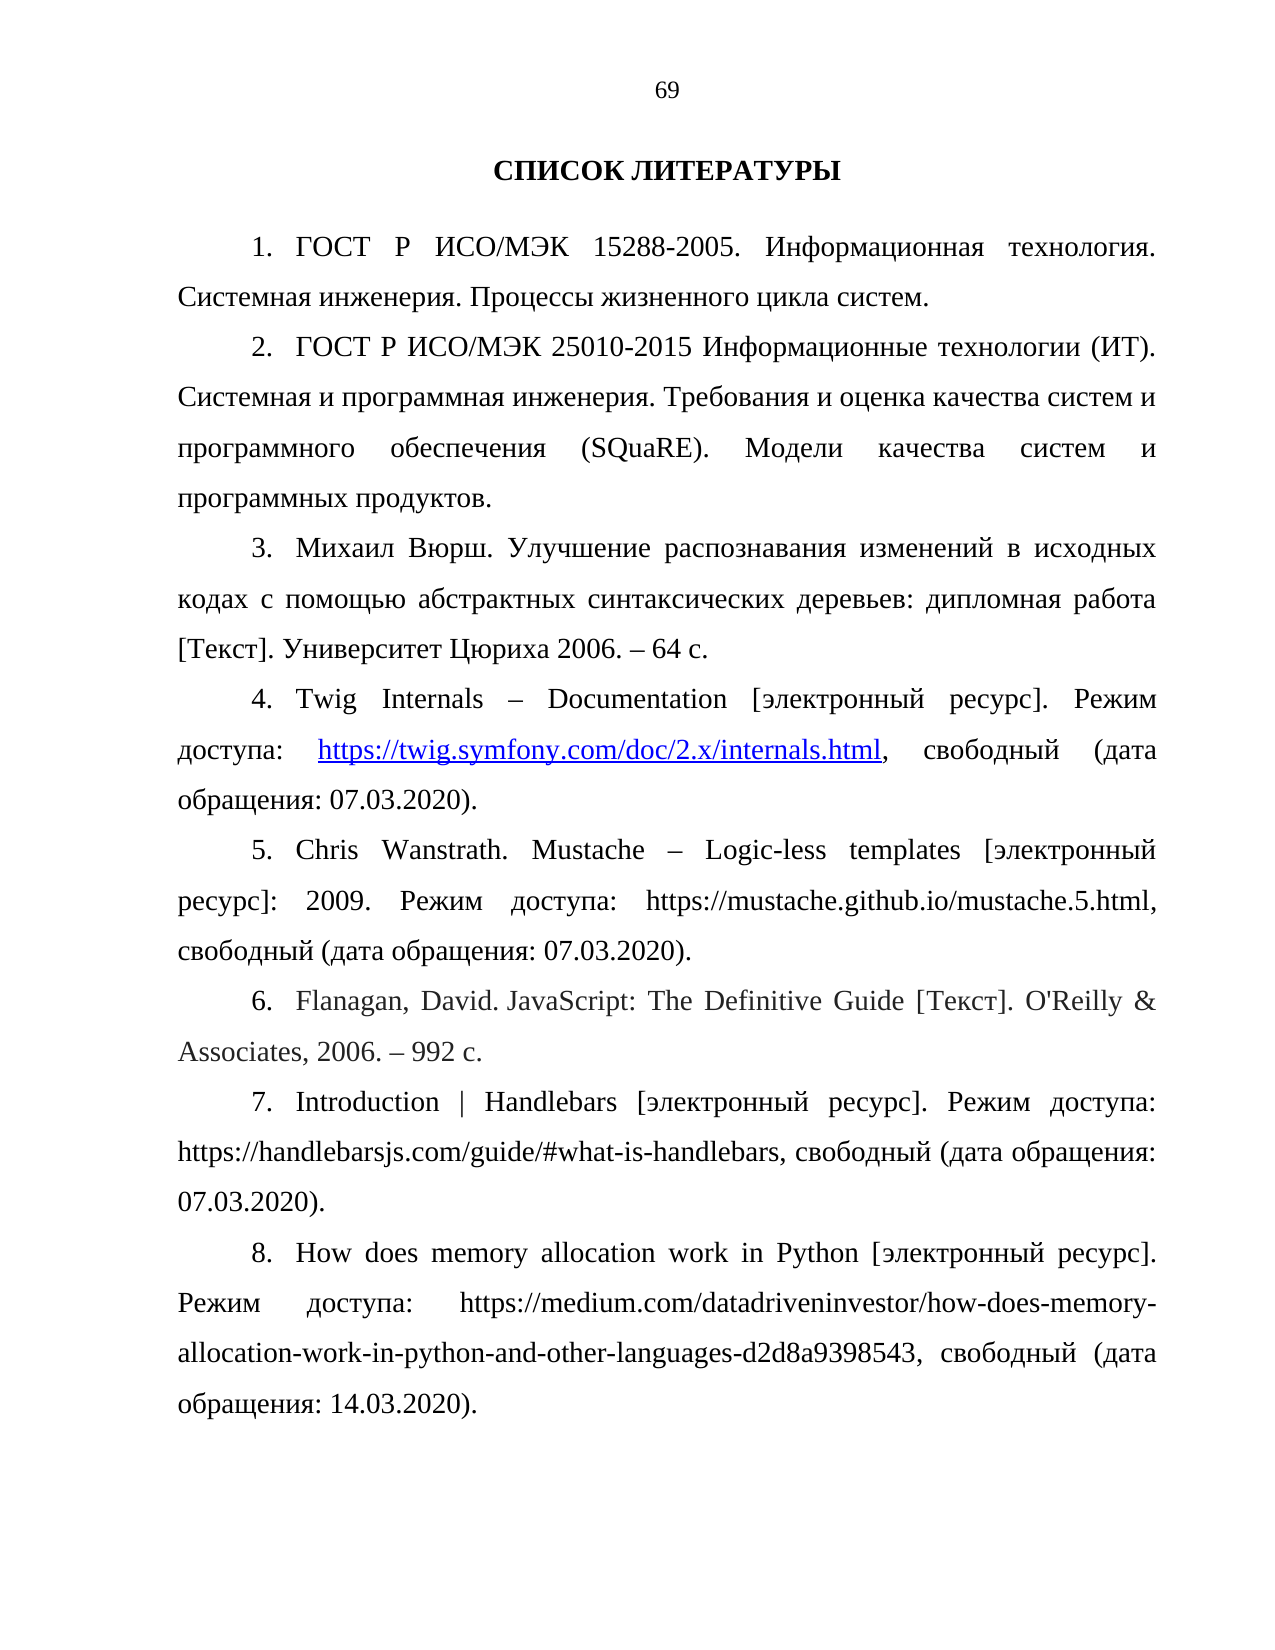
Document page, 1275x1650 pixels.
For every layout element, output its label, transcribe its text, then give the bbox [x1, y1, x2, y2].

list Flanagan, David. JavaScript: The Definitive Guide [Текст]. O'Reilly & Associates, 2006. – 992 с. [177, 983, 1157, 1067]
list Introduction | Handlebars [электронный ресурс]. Режим доступа: https://handlebarsjs.com/guide/#what-is-handlebars, свободный (дата обращения: 07.03.2020). [177, 1084, 1157, 1218]
list How does memory allocation work in Python [электронный ресурс]. Режим доступа: https://medium.com/datadriveninvestor/how-does-memory-allocation-work-in-python-and-other-languages-d2d8a9398543, свободный (дата обращения: 14.03.2020). [177, 1235, 1157, 1419]
list Chris Wanstrath. Mustache – Logic-less templates [электронный ресурс]: 2009. Режим доступа: https://mustache.github.io/mustache.5.html, свободный (дата обращения: 07.03.2020). [177, 832, 1157, 967]
list Михаил Вюрш. Улучшение распознавания изменений в исходных кодах с помощью абстрактных синтаксических деревьев: дипломная работа [Текст]. Университет Цюриха 2006. – 64 с. [177, 531, 1157, 665]
text СПИСОК ЛИТЕРАТУРЫ [177, 153, 1157, 187]
list ГОСТ Р ИСО/МЭК 25010-2015 Информационные технологии (ИТ). Системная и программная инженерия. Требования и оценка качества систем и программного обеспечения (SQuaRE). Модели качества систем и программных продуктов. [177, 329, 1157, 514]
list ГОСТ Р ИСО/МЭК 15288-2005. Информационная технология. Системная инженерия. Процессы жизненного цикла систем. [177, 229, 1157, 312]
list Twig Internals – Documentation [электронный ресурс]. Режим доступа: https://twig.symfony.com/doc/2.x/internals.html, свободный (дата обращения: 07.03.2020). [177, 681, 1157, 816]
